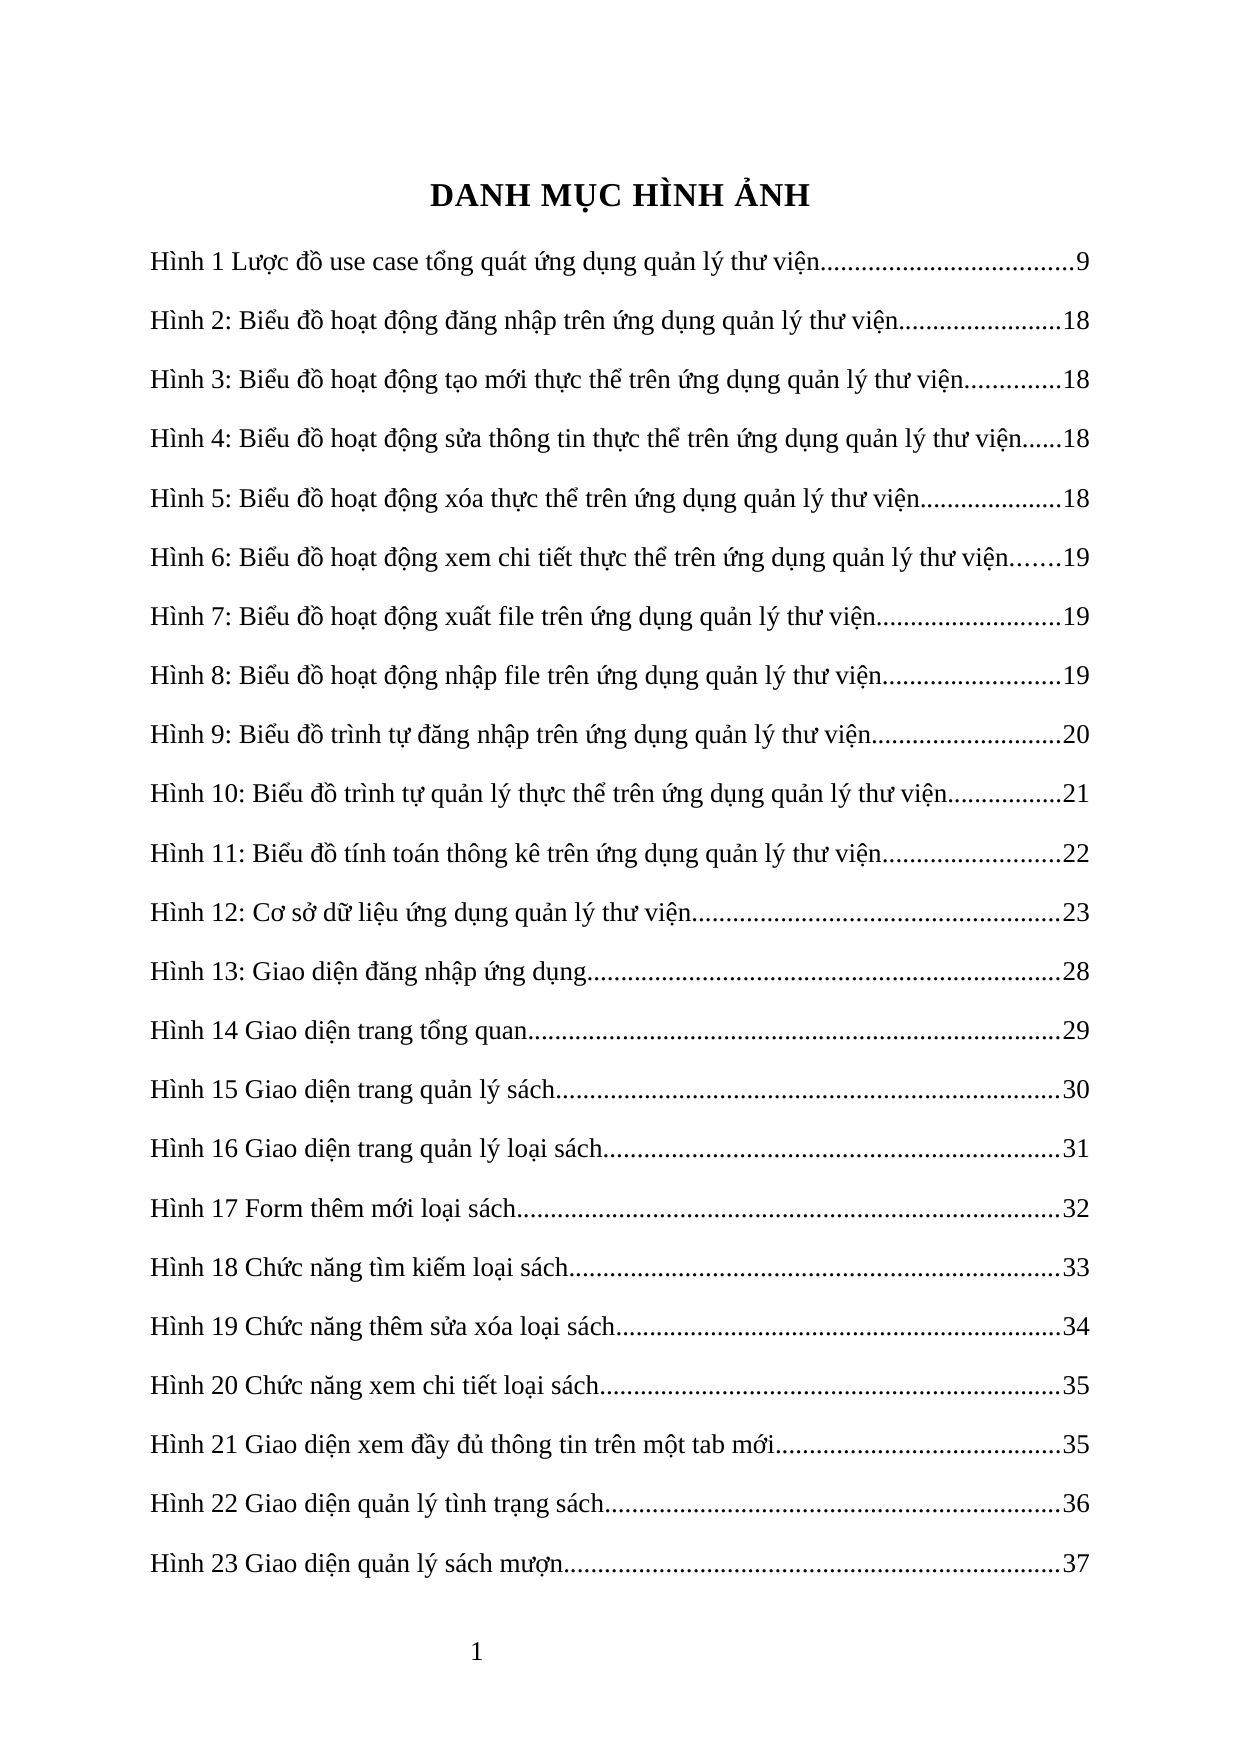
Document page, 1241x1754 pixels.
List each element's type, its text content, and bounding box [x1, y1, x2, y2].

text Hình 9: Biểu đồ trình tự đăng nhập trên ứng dụng quản lý thư viện 20 [150, 718, 1090, 749]
text Hình 20 Chức năng xem chi tiết loại sách 35 [150, 1369, 1090, 1400]
text Hình 11: Biểu đồ tính toán thông kê trên ứng dụng quản lý thư viện 22 [150, 837, 1090, 868]
text Hình 14 Giao diện trang tổng quan 29 [150, 1014, 1090, 1045]
text Hình 6: Biểu đồ hoạt động xem chi tiết thực thể trên ứng dụng quản lý thư viện 19 [150, 541, 1090, 572]
text Hình 4: Biểu đồ hoạt động sửa thông tin thực thể trên ứng dụng quản lý thư viện 18 [150, 422, 1090, 454]
text Hình 17 Form thêm mới loại sách 32 [150, 1192, 1090, 1223]
text Hình 7: Biểu đồ hoạt động xuất file trên ứng dụng quản lý thư viện 19 [150, 600, 1090, 631]
text Hình 22 Giao diện quản lý tình trạng sách 36 [150, 1487, 1090, 1519]
text Hình 21 Giao diện xem đầy đủ thông tin trên một tab mới 35 [150, 1428, 1090, 1459]
text Hình 1 Lược đồ use case tổng quát ứng dụng quản lý thư viện 9 [150, 245, 1090, 276]
text Hình 23 Giao diện quản lý sách mượn 37 [150, 1547, 1090, 1578]
text Hình 13: Giao diện đăng nhập ứng dụng 28 [150, 955, 1090, 986]
text Hình 15 Giao diện trang quản lý sách 30 [150, 1073, 1090, 1104]
text Hình 16 Giao diện trang quản lý loại sách 31 [150, 1132, 1090, 1164]
subtitle DANH MỤC HÌNH ẢNH [150, 175, 1090, 213]
text Hình 8: Biểu đồ hoạt động nhập file trên ứng dụng quản lý thư viện 19 [150, 659, 1090, 690]
text Hình 18 Chức năng tìm kiếm loại sách 33 [150, 1251, 1090, 1282]
text Hình 10: Biểu đồ trình tự quản lý thực thể trên ứng dụng quản lý thư viện 21 [150, 777, 1090, 809]
text Hình 3: Biểu đồ hoạt động tạo mới thực thể trên ứng dụng quản lý thư viện 18 [150, 363, 1090, 394]
text Hình 19 Chức năng thêm sửa xóa loại sách 34 [150, 1310, 1090, 1341]
text Hình 2: Biểu đồ hoạt động đăng nhập trên ứng dụng quản lý thư viện 18 [150, 304, 1090, 335]
text Hình 12: Cơ sở dữ liệu ứng dụng quản lý thư viện 23 [150, 896, 1090, 927]
text Hình 5: Biểu đồ hoạt động xóa thực thể trên ứng dụng quản lý thư viện 18 [150, 482, 1090, 513]
